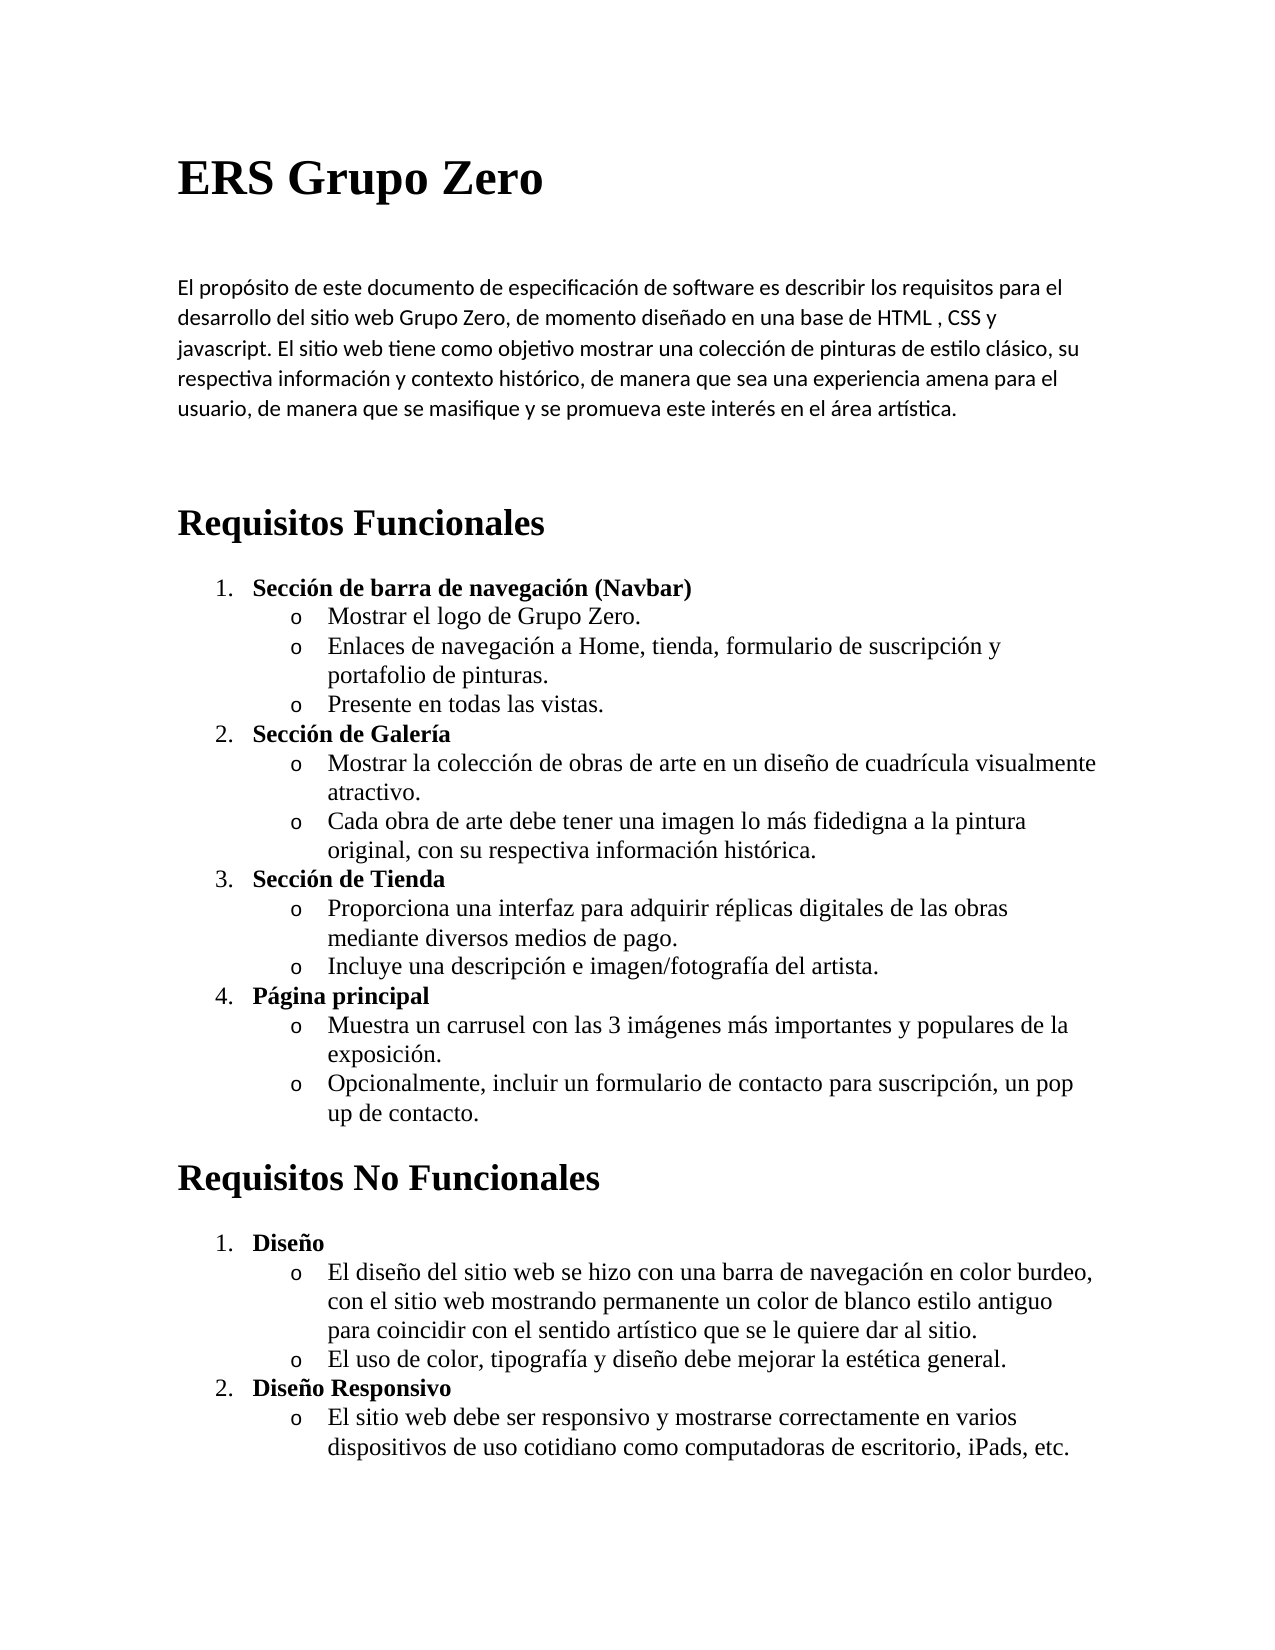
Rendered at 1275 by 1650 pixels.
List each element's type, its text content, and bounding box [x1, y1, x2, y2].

list El uso de color, tipografía y diseño debe mejorar la estética general. [290, 1344, 1098, 1373]
list Muestra un carrusel con las 3 imágenes más importantes y populares de la exposición. [290, 1010, 1098, 1068]
list Mostrar la colección de obras de arte en un diseño de cuadrícula visualmente atractivo. [290, 748, 1098, 806]
list Opcionalmente, incluir un formulario de contacto para suscripción, un pop up de contacto. [290, 1068, 1098, 1126]
list Presente en todas las vistas. [290, 689, 1098, 719]
list Sección de barra de navegación (Navbar) [215, 573, 1098, 601]
list Proporciona una interfaz para adquirir réplicas digitales de las obras mediante diversos medios de pago. [290, 893, 1098, 951]
list Enlaces de navegación a Home, tienda, formulario de suscripción y portafolio de pinturas. [290, 631, 1098, 689]
text El propósito de este documento de especificación de software es describir los requisitos para el desarrollo del sitio web Grupo Zero, de momento diseñado en una base de HTML , CSS y javascript. El sitio web tiene como objetivo mostrar una colección de pinturas de estilo clásico, su respectiva información y contexto histórico, de manera que sea una experiencia amena para el usuario, de manera que se masifique y se promueva este interés en el área artística. [177, 273, 1098, 422]
list Incluye una descripción e imagen/fotografía del artista. [290, 951, 1098, 981]
list El diseño del sitio web se hizo con una barra de navegación en color burdeo, con el sitio web mostrando permanente un color de blanco estilo antiguo para coincidir con el sentido artístico que se le quiere dar al sitio. [290, 1257, 1098, 1344]
list Diseño [215, 1228, 1098, 1257]
text Requisitos Funcionales [177, 500, 1098, 543]
list El sitio web debe ser responsivo y mostrarse correctamente en varios dispositivos de uso cotidiano como computadoras de escritorio, iPads, etc. [290, 1402, 1098, 1460]
list Página principal [215, 981, 1098, 1010]
list Sección de Tienda [215, 864, 1098, 893]
list Sección de Galería [215, 719, 1098, 748]
text ERS Grupo Zero [177, 148, 1098, 205]
list Cada obra de arte debe tener una imagen lo más fidedigna a la pintura original, con su respectiva información histórica. [290, 806, 1098, 864]
list Diseño Responsivo [215, 1373, 1098, 1402]
text Requisitos No Funcionales [177, 1156, 1098, 1199]
list Mostrar el logo de Grupo Zero. [290, 601, 1098, 631]
